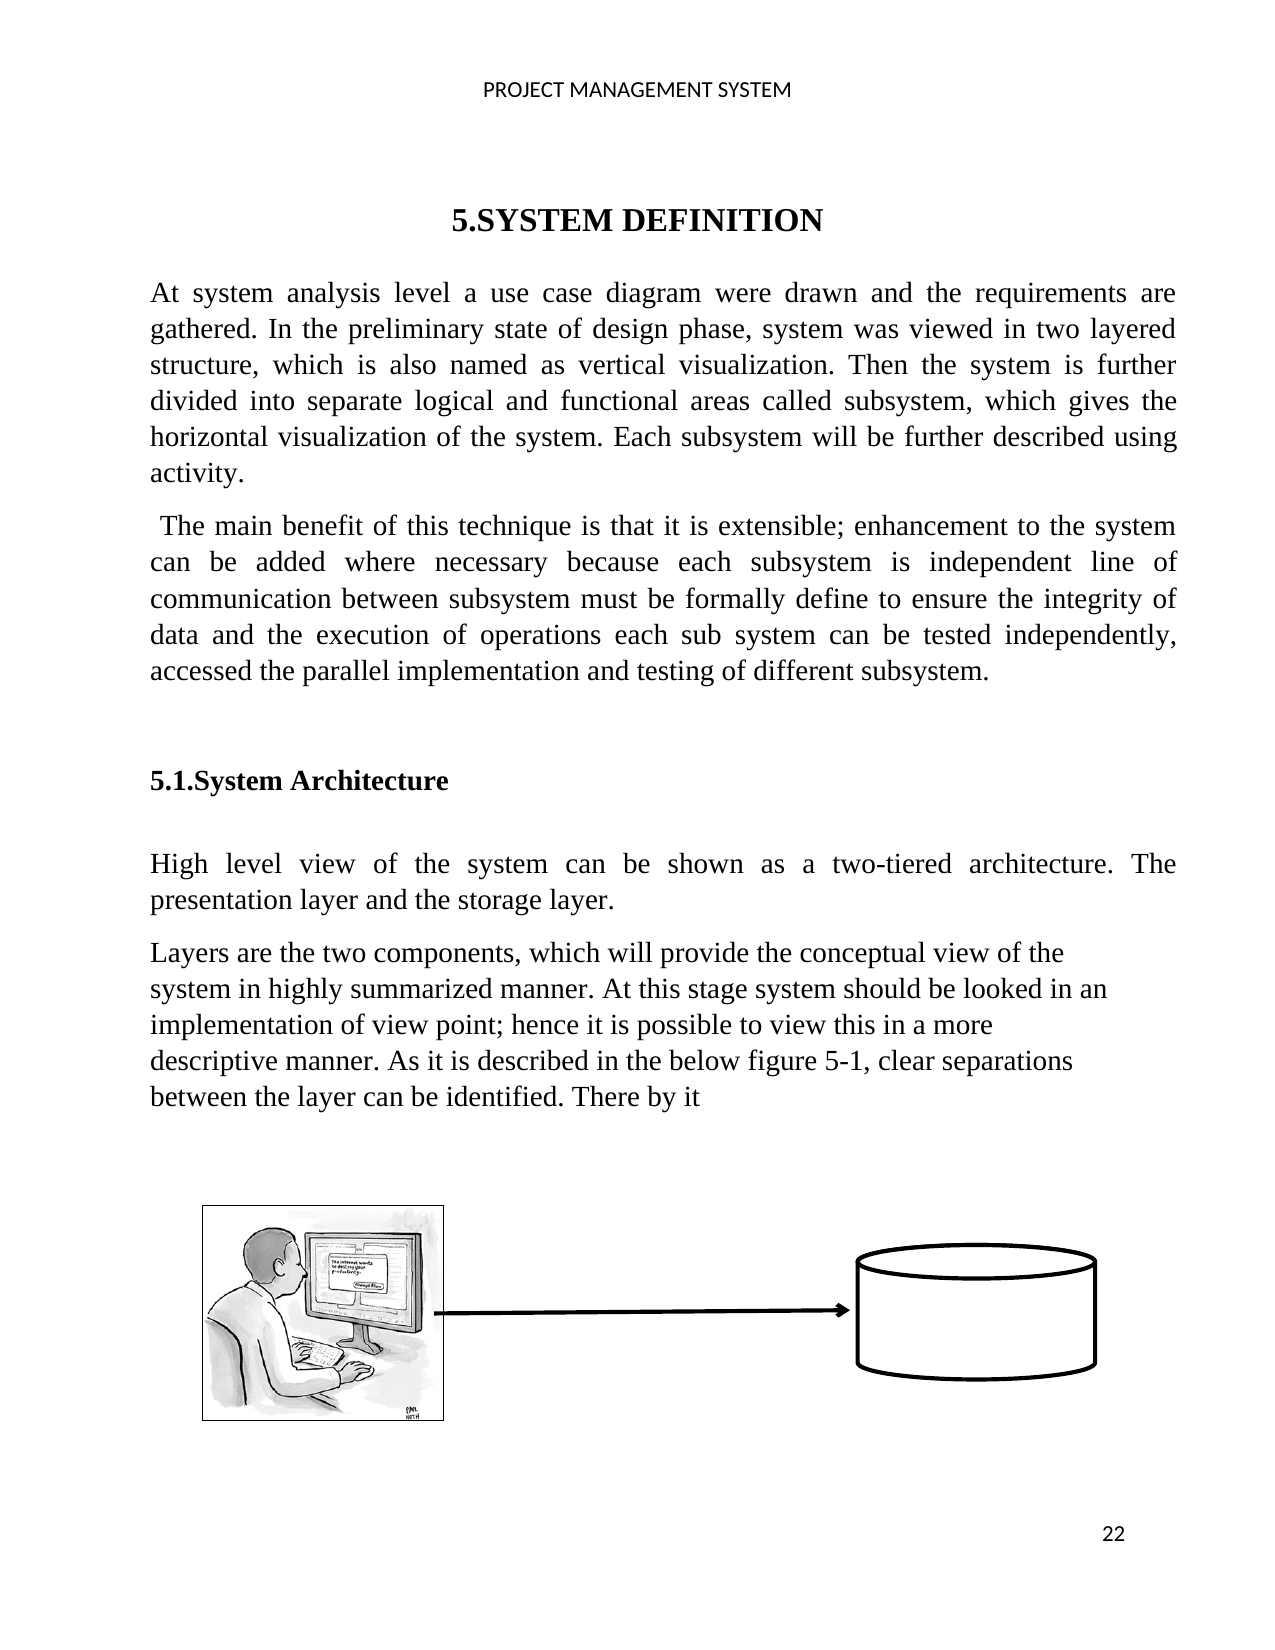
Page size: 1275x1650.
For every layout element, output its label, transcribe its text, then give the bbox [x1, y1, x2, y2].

text At system analysis level a use case diagram were drawn and the requirements are gathered. In the preliminary state of design phase, system was viewed in two layered structure, which is also named as vertical visualization. Then the system is further divided into separate logical and functional areas called subsystem, which gives the horizontal visualization of the system. Each subsystem will be further described using activity. [150, 275, 1178, 489]
text The main benefit of this technique is that it is extensible; enhancement to the system can be added where necessary because each subsystem is independent line of communication between subsystem must be formally define to ensure the integrity of data and the execution of operations each sub system can be tested independently, accessed the parallel implementation and testing of different subsystem. [150, 508, 1178, 687]
subtitle 5.SYSTEM DEFINITION [150, 200, 1125, 238]
text High level view of the system can be shown as a two-tiered architecture. The presentation layer and the storage layer. [150, 846, 1178, 916]
text Layers are the two components, which will provide the conceptual view of the system in highly summarized manner. At this stage system should be looked in an implementation of view point; hence it is possible to view this in a more descriptive manner. As it is described in the below figure 5-1, clear separations between the layer can be identified. There by it [150, 935, 1125, 1113]
subtitle 5.1.System Architecture [150, 763, 1125, 796]
picture [203, 1206, 443, 1420]
